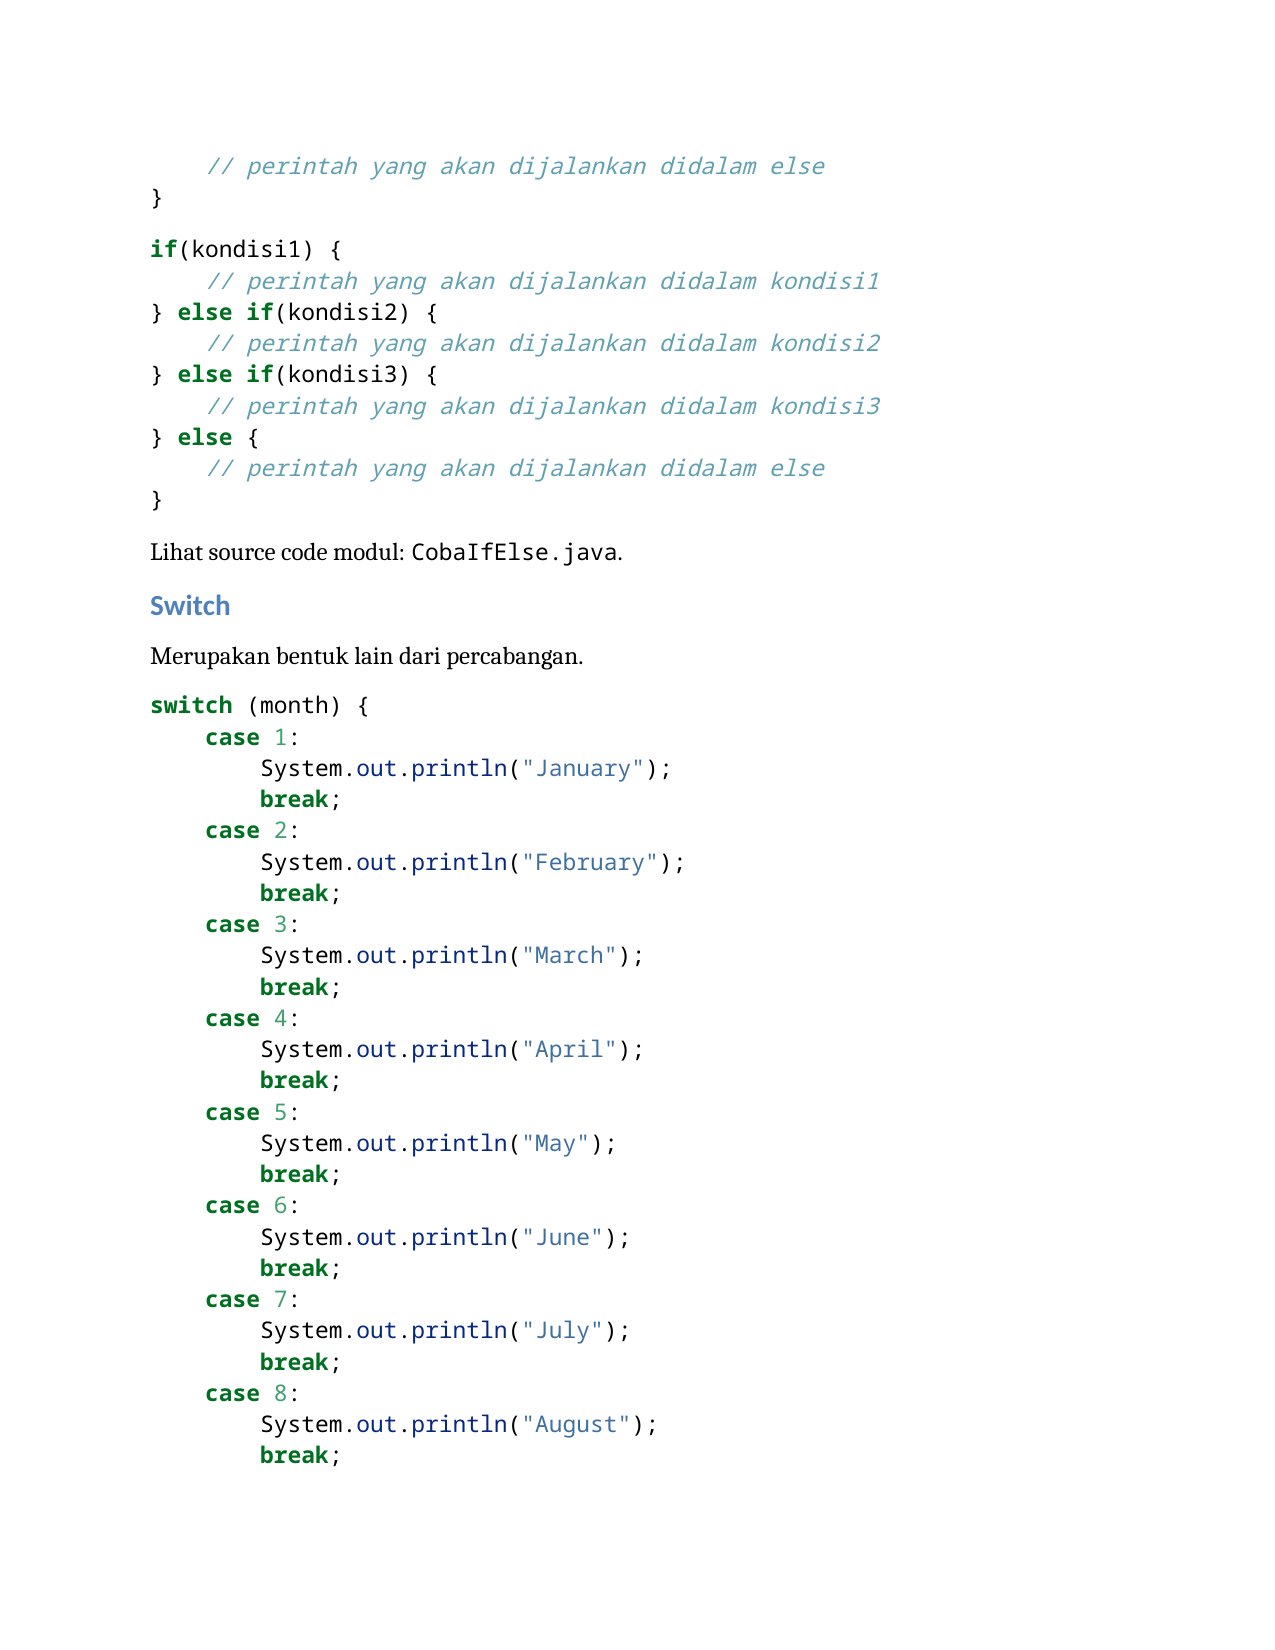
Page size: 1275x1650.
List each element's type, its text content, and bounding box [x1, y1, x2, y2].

text Merupakan bentuk lain dari percabangan. [150, 642, 1125, 671]
text if(kondisi) { // perintah yang akan dijalankan didalam if } else { // perintah yang akan dijalankan didalam else } [150, 150, 1125, 212]
subtitle Switch [150, 587, 1125, 623]
text Lihat source code modul: CobaIfElse.java. [150, 535, 1125, 567]
